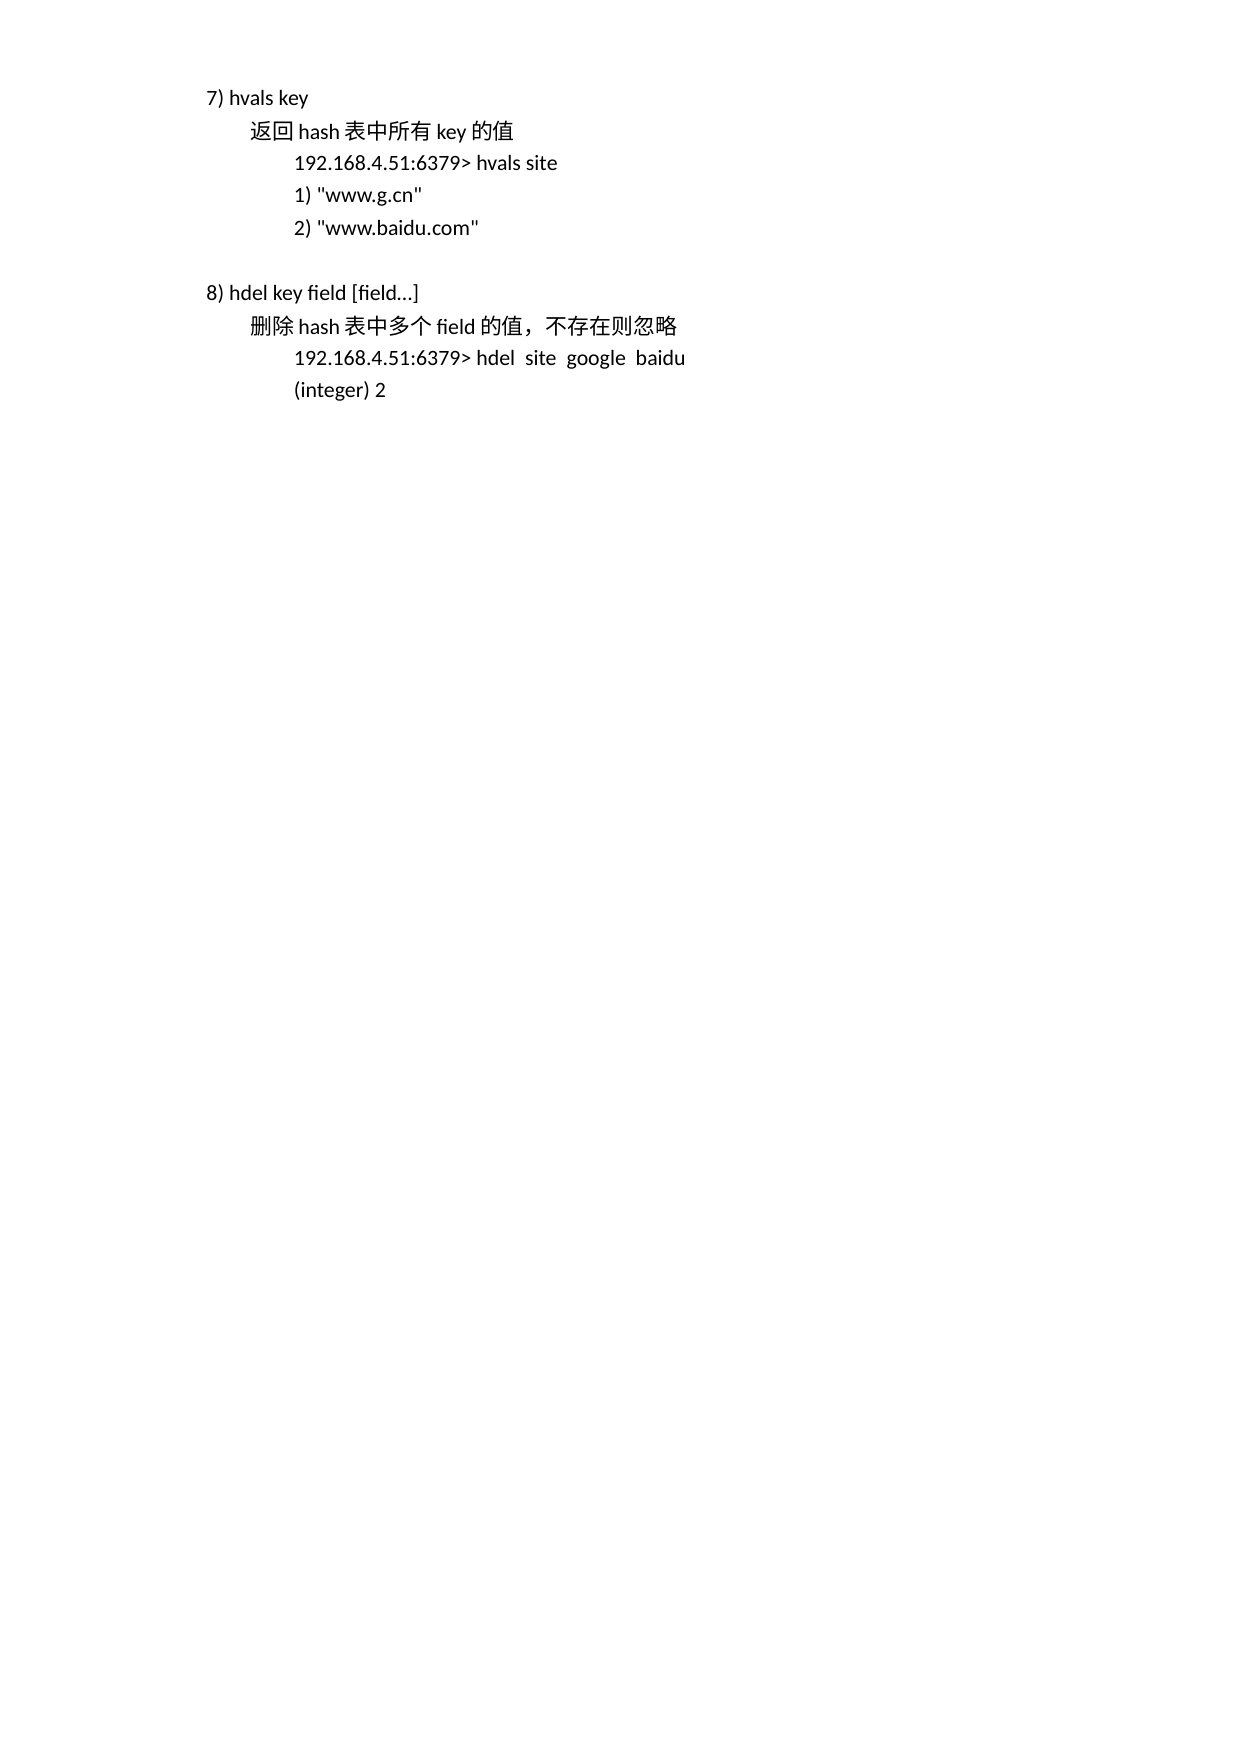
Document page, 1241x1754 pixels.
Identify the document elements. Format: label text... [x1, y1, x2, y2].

text 1) "www.g.cn" [75, 178, 1165, 211]
text 删除hash表中多个field的值，不存在则忽略 [75, 308, 1165, 341]
text 7) hvals key [75, 81, 1165, 113]
text 返回hash表中所有key的值 [75, 113, 1165, 146]
text (integer) 2 [75, 373, 1165, 406]
text 2) "www.baidu.com" [75, 211, 1165, 243]
text 8) hdel key field [field…] [75, 276, 1165, 308]
text 192.168.4.51:6379> hvals site [75, 146, 1165, 178]
text 192.168.4.51:6379> hdel site google baidu [75, 341, 1165, 373]
